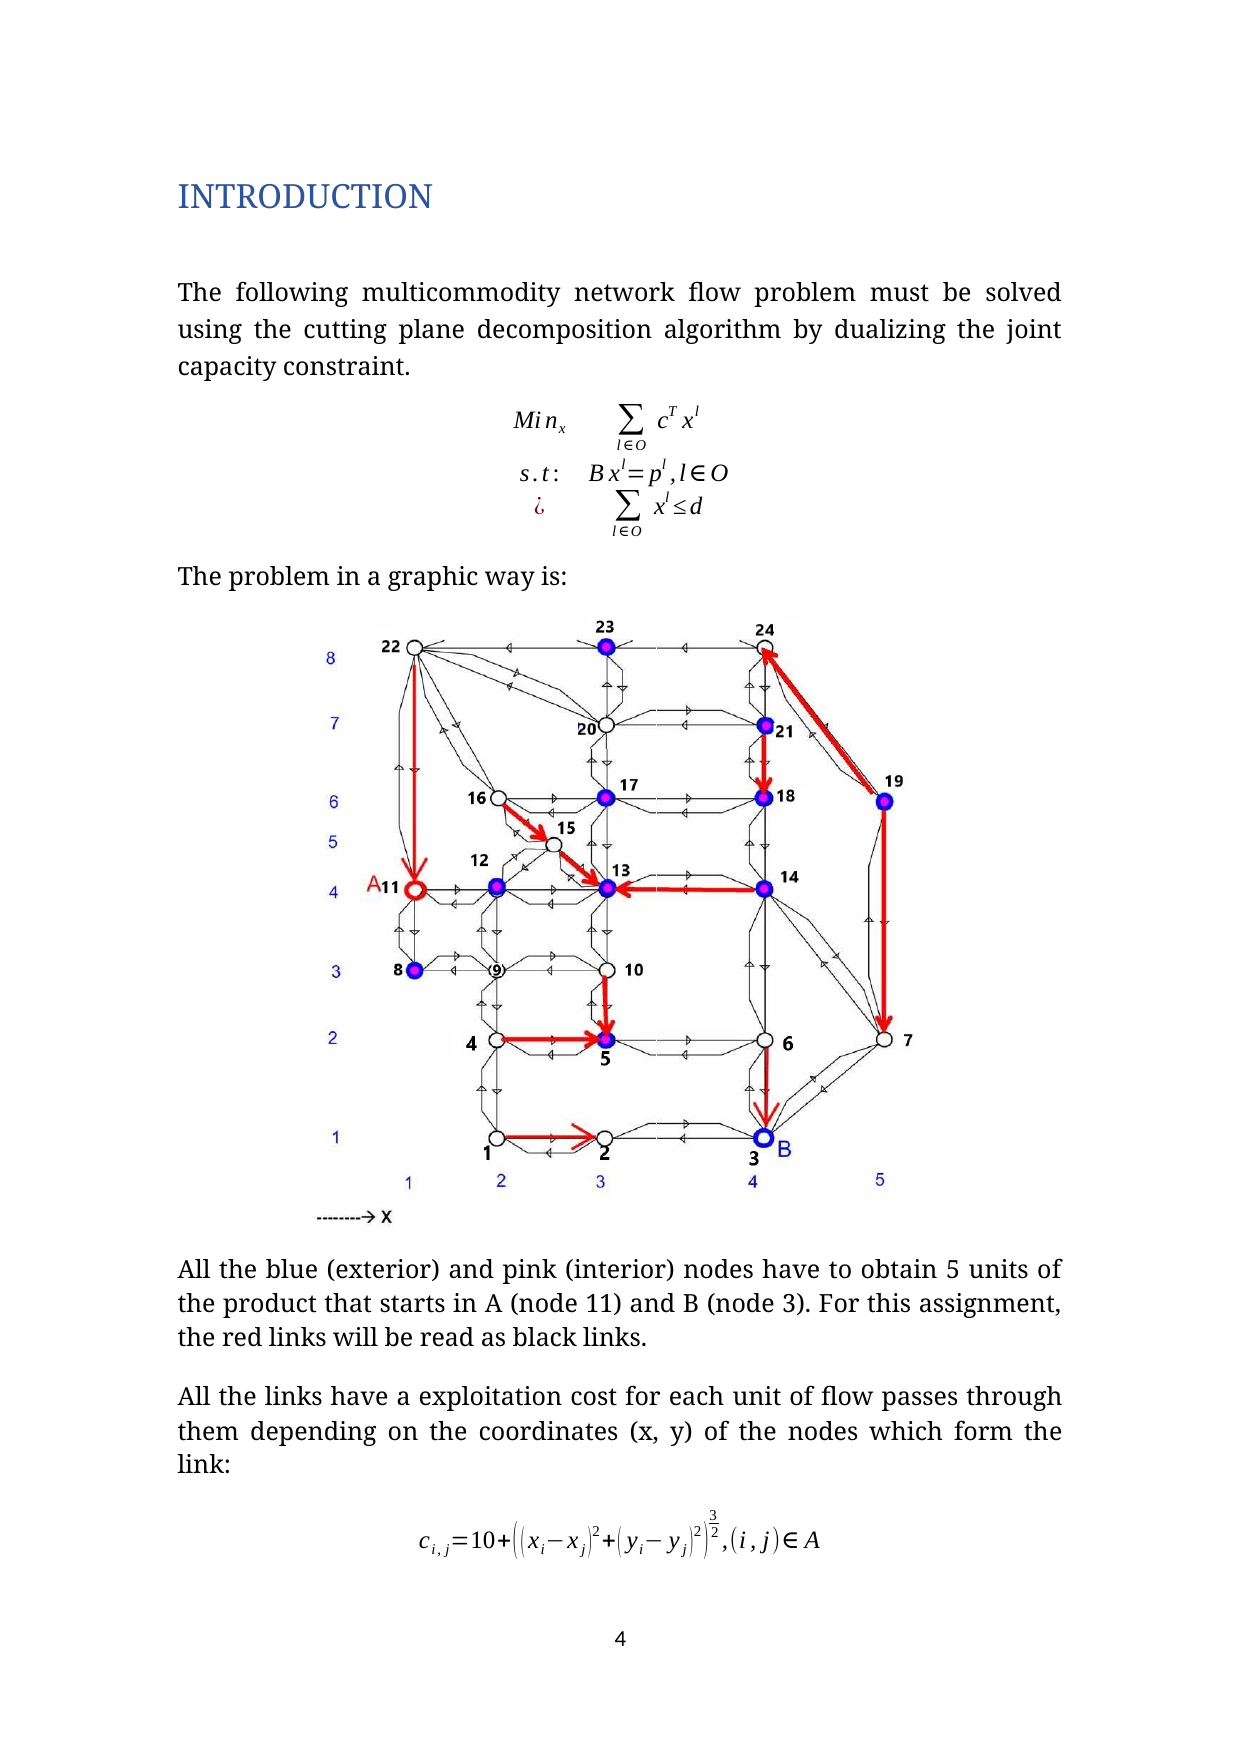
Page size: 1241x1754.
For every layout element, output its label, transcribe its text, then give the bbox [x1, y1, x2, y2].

subtitle INTRODUCTION [177, 173, 1063, 218]
text The problem in a graphic way is: [177, 558, 1063, 592]
picture [177, 611, 1061, 1233]
text All the blue (exterior) and pink (interior) nodes have to obtain 5 units of the product that starts in A (node 11) and B (node 3). For this assignment, the red links will be read as black links. [177, 1252, 1063, 1354]
text The following multicommodity network flow problem must be solved using the cutting plane decomposition algorithm by dualizing the joint capacity constraint. [177, 275, 1063, 383]
text All the links have a exploitation cost for each unit of flow passes through them depending on the coordinates (x, y) of the nodes which form the link: [177, 1379, 1063, 1481]
